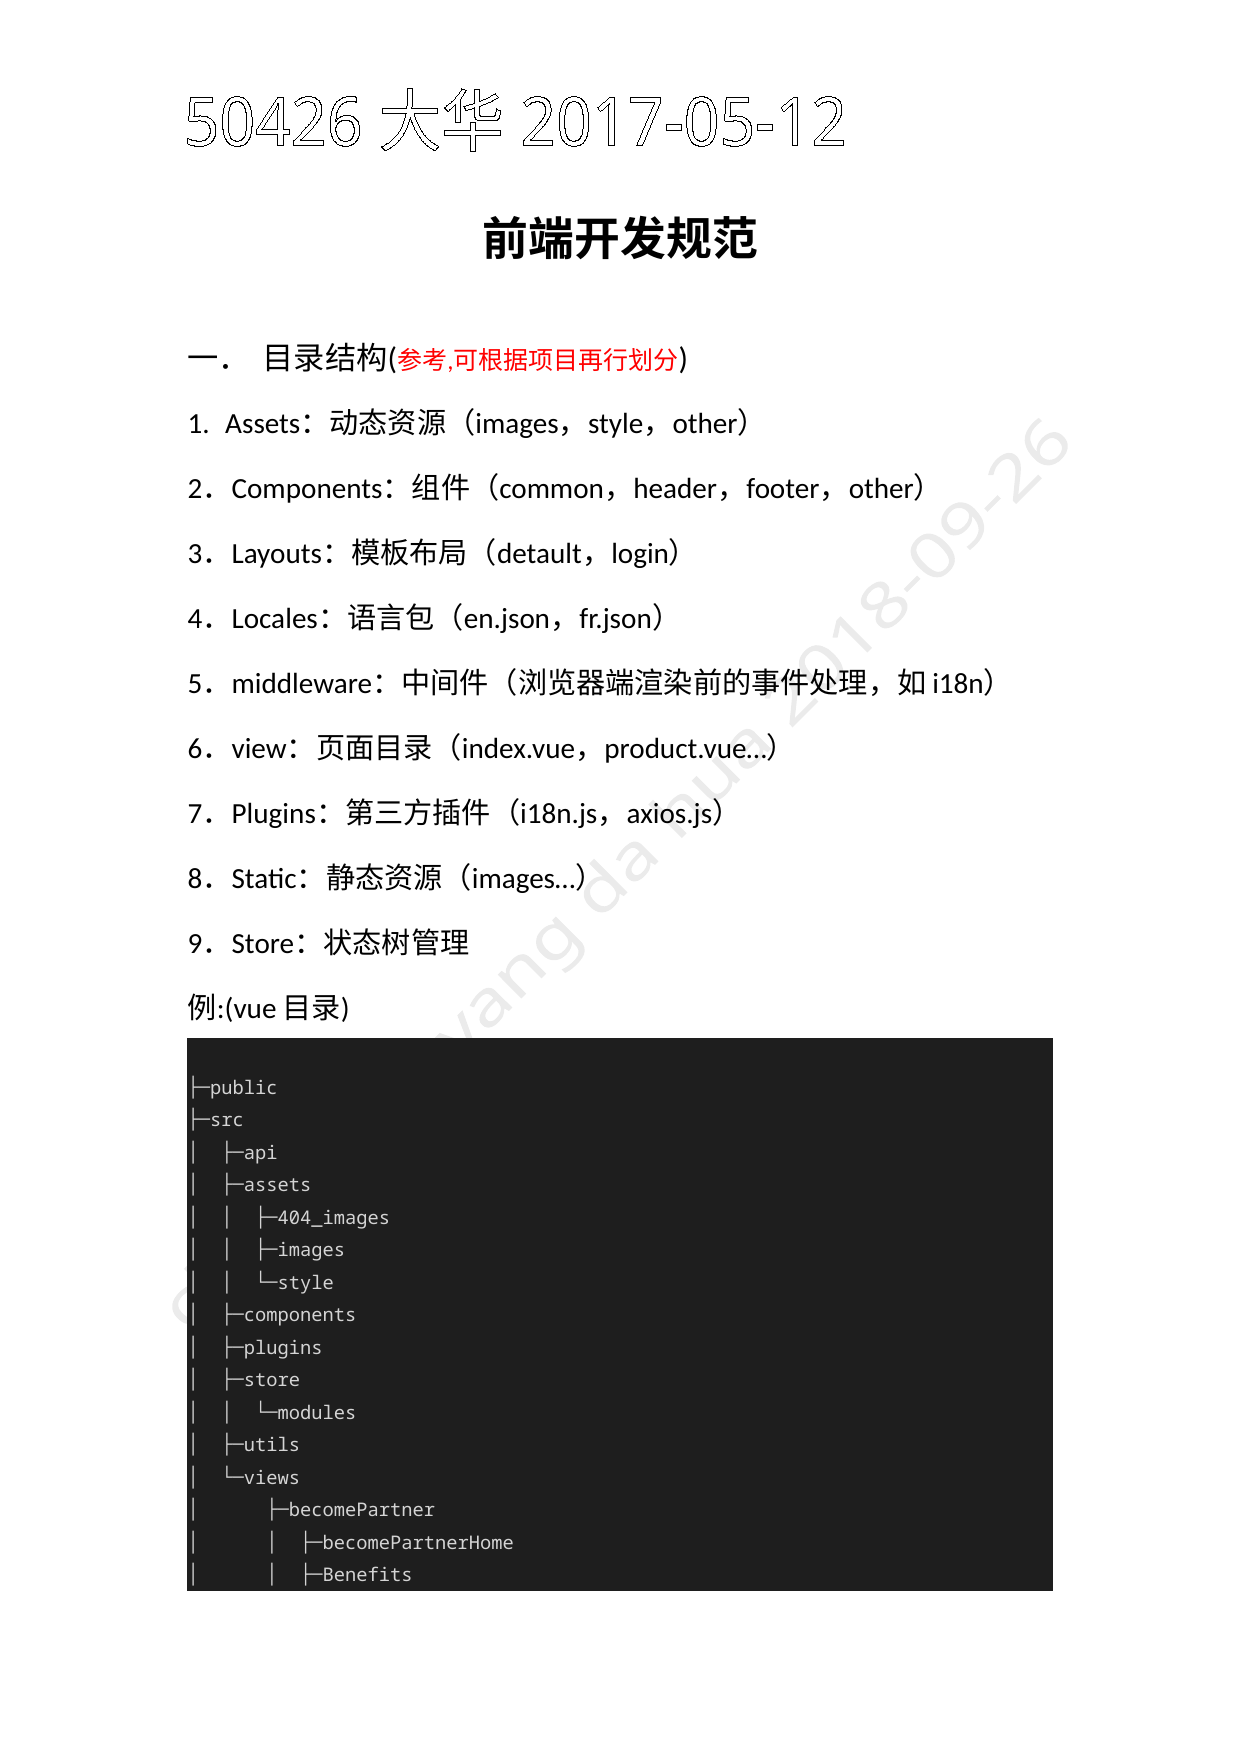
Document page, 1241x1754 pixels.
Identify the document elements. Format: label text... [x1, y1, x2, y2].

text │ ├─components [187, 1298, 1053, 1331]
text │ │ ├─Benefits [187, 1558, 1053, 1591]
text │ │ ├─404_images [187, 1201, 1053, 1233]
text │ ├─api [187, 1136, 1053, 1168]
text 3．Layouts：模板布局（detault，login） [187, 518, 1053, 583]
text 8．Static：静态资源（images…） [187, 843, 1053, 908]
text 4．Locales：语言包（en.json，fr.json） [187, 583, 1053, 648]
text ├─src [187, 1103, 1053, 1136]
text │ ├─plugins [187, 1331, 1053, 1363]
text │ │ └─style [187, 1266, 1053, 1298]
text │ │ └─modules [187, 1396, 1053, 1428]
text 7．Plugins：第三方插件（i18n.js，axios.js） [187, 778, 1053, 843]
text 9．Store：状态树管理 [187, 908, 1053, 973]
text │ ├─utils [187, 1428, 1053, 1461]
text │ ├─assets [187, 1168, 1053, 1201]
text ├─public [187, 1071, 1053, 1103]
text 5．middleware：中间件（浏览器端渲染前的事件处理，如i18n） [187, 648, 1053, 713]
text │ │ ├─images [187, 1233, 1053, 1266]
title 前端开发规范 [187, 187, 1053, 284]
list 目录结构(参考,可根据项目再行划分) [187, 323, 1053, 388]
text 2．Components：组件（common，header，footer，other） [187, 453, 1053, 518]
text │ └─views [187, 1461, 1053, 1493]
text │ ├─becomePartner [187, 1493, 1053, 1526]
text 例:(vue目录) [187, 973, 1053, 1038]
text │ │ ├─becomePartnerHome [187, 1526, 1053, 1558]
list Assets：动态资源（images，style，other） [187, 388, 1053, 453]
text │ ├─store [187, 1363, 1053, 1396]
text 6．view：页面目录（index.vue，product.vue…） [187, 713, 1053, 778]
